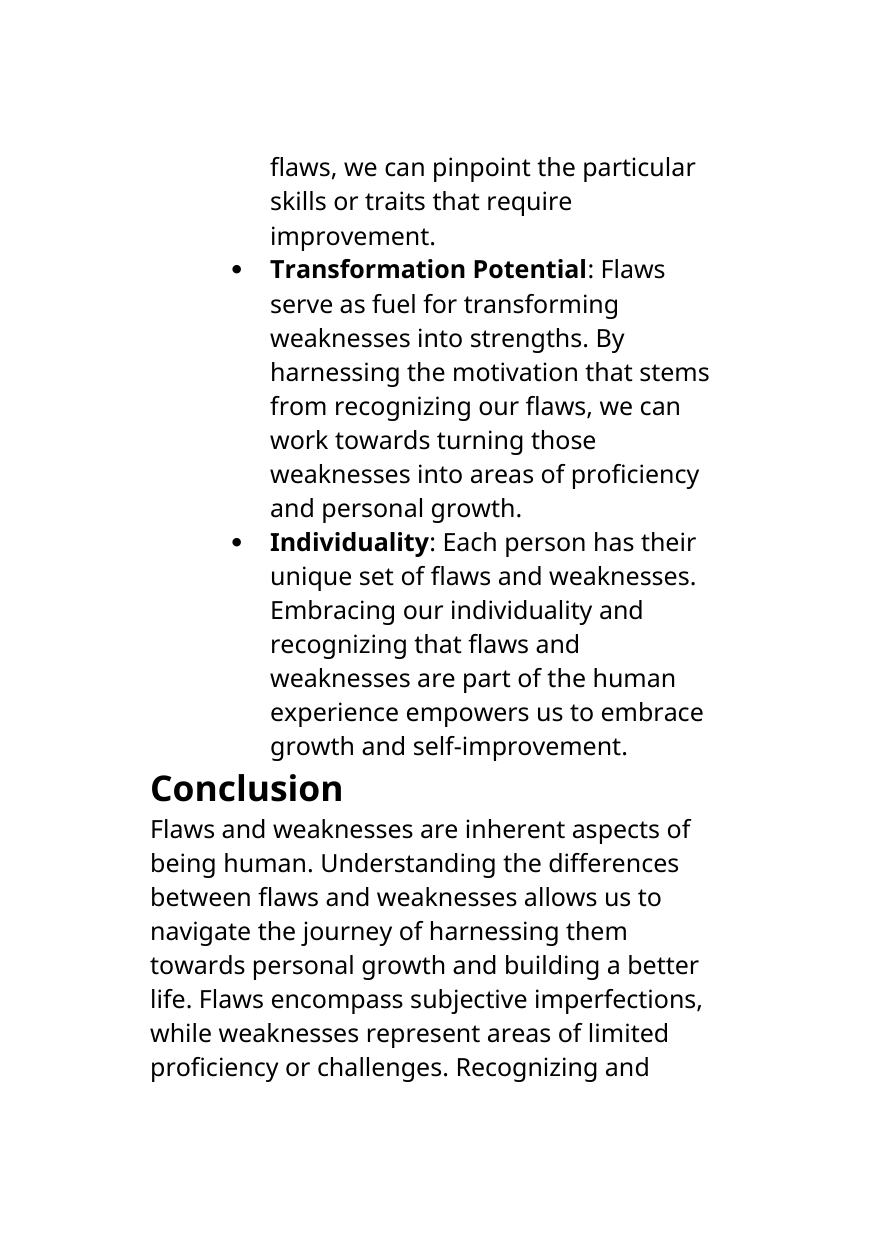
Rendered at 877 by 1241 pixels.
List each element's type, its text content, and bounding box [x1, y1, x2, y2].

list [232, 150, 727, 252]
subtitle Conclusion [150, 763, 727, 811]
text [150, 811, 727, 1084]
list Transformation Potential: Flaws serve as fuel for transforming weaknesses into strengths. By harnessing the motivation that stems from recognizing our flaws, we can work towards turning those weaknesses into areas of proficiency and personal growth. [232, 252, 727, 525]
list Individuality: Each person has their unique set of flaws and weaknesses. Embracing our individuality and recognizing that flaws and weaknesses are part of the human experience empowers us to embrace growth and self-improvement. [232, 525, 727, 763]
